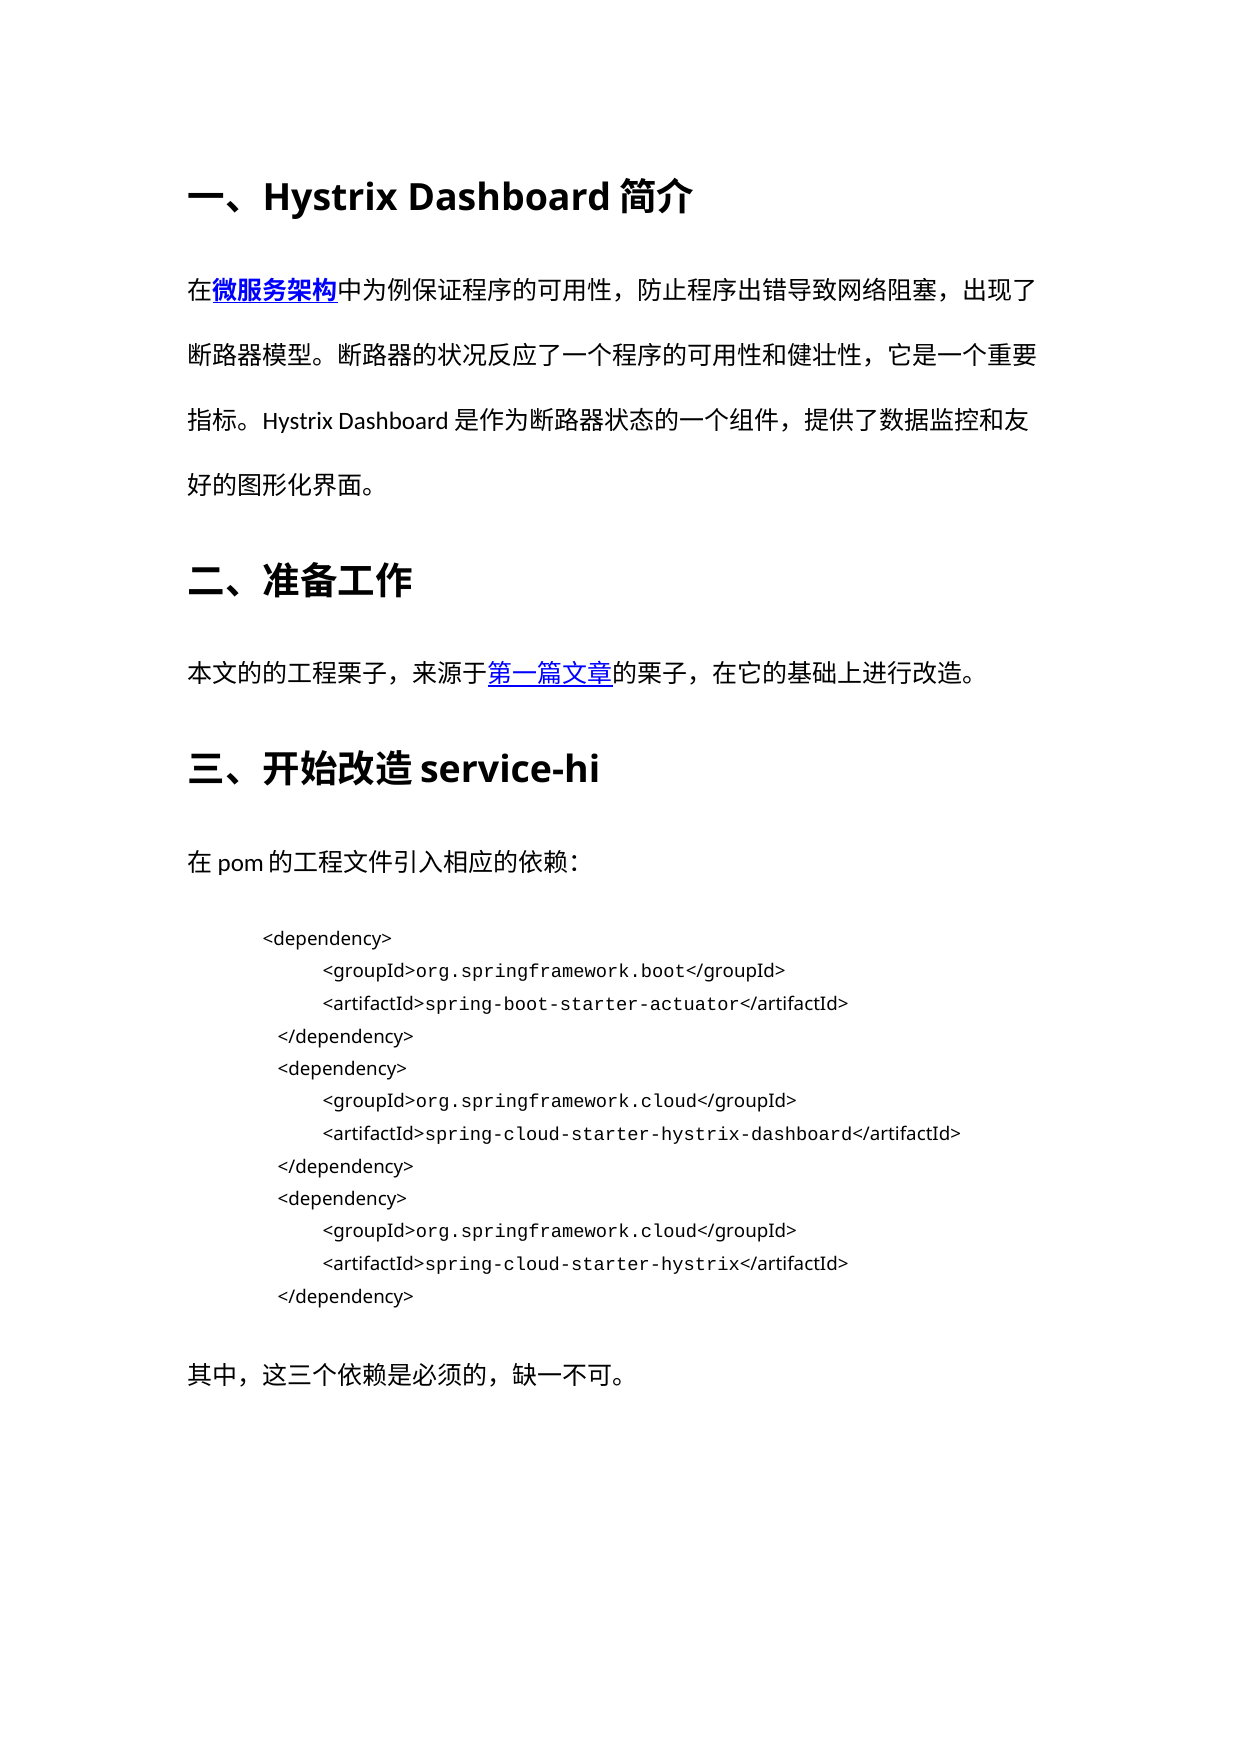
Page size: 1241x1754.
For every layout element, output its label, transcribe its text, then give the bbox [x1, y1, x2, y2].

text 本文的的工程栗子，来源于第一篇文章的栗子，在它的基础上进行改造。 [187, 639, 1053, 704]
text <artifactId>spring-cloud-starter-hystrix</artifactId> [187, 1247, 1053, 1279]
text <dependency> [187, 1052, 1053, 1084]
subtitle 一、Hystrix Dashboard简介 [187, 162, 1053, 227]
text <dependency> [187, 922, 1053, 954]
text </dependency> [187, 1279, 1053, 1312]
text <dependency> [187, 1182, 1053, 1214]
text <artifactId>spring-cloud-starter-hystrix-dashboard</artifactId> [187, 1117, 1053, 1149]
subtitle 三、开始改造service-hi [187, 734, 1053, 799]
subtitle 二、准备工作 [187, 545, 1053, 610]
text 其中，这三个依赖是必须的，缺一不可。 [187, 1341, 1053, 1406]
text <groupId>org.springframework.cloud</groupId> [187, 1084, 1053, 1117]
text 在微服务架构中为例保证程序的可用性，防止程序出错导致网络阻塞，出现了断路器模型。断路器的状况反应了一个程序的可用性和健壮性，它是一个重要指标。Hystrix Dashboard是作为断路器状态的一个组件，提供了数据监控和友好的图形化界面。 [187, 256, 1053, 516]
text <artifactId>spring-boot-starter-actuator</artifactId> [187, 987, 1053, 1019]
text <groupId>org.springframework.boot</groupId> [187, 954, 1053, 987]
text <groupId>org.springframework.cloud</groupId> [187, 1214, 1053, 1247]
text </dependency> [187, 1019, 1053, 1052]
text 在pom的工程文件引入相应的依赖： [187, 828, 1053, 893]
text </dependency> [187, 1149, 1053, 1182]
